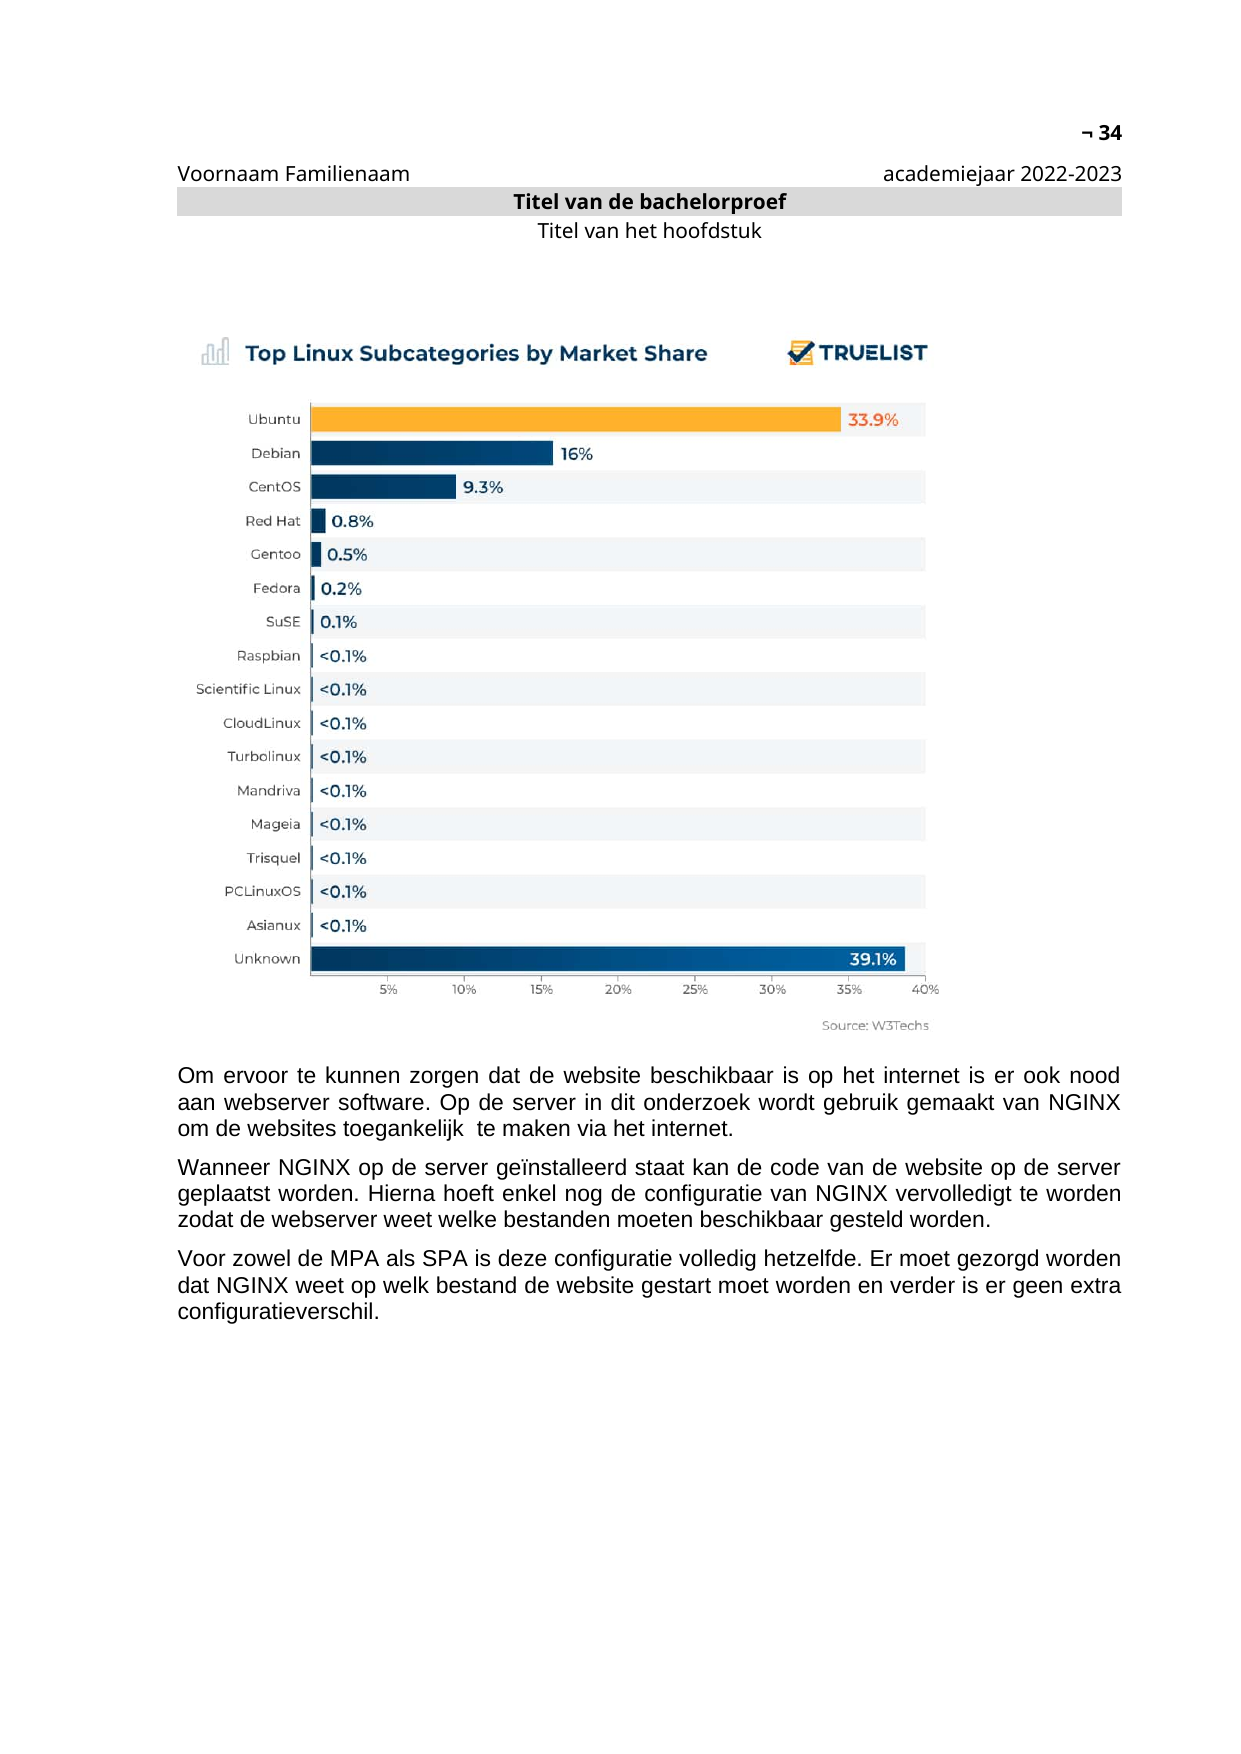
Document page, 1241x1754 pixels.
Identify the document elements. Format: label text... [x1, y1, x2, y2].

text Om ervoor te kunnen zorgen dat de website beschikbaar is op het internet is er ook nood aan webserver software. Op de server in dit onderzoek wordt gebruik gemaakt van NGINX om de websites toegankelijk te maken via het internet. [177, 1062, 1122, 1141]
picture [177, 306, 952, 1050]
text Wanneer NGINX op de server geïnstalleerd staat kan de code van de website op de server geplaatst worden. Hierna hoeft enkel nog de configuratie van NGINX vervolledigt te worden zodat de webserver weet welke bestanden moeten beschikbaar gesteld worden. [177, 1154, 1122, 1233]
text Voor zowel de MPA als SPA is deze configuratie volledig hetzelfde. Er moet gezorgd worden dat NGINX weet op welk bestand de website gestart moet worden en verder is er geen extra configuratieverschil. [177, 1245, 1122, 1324]
